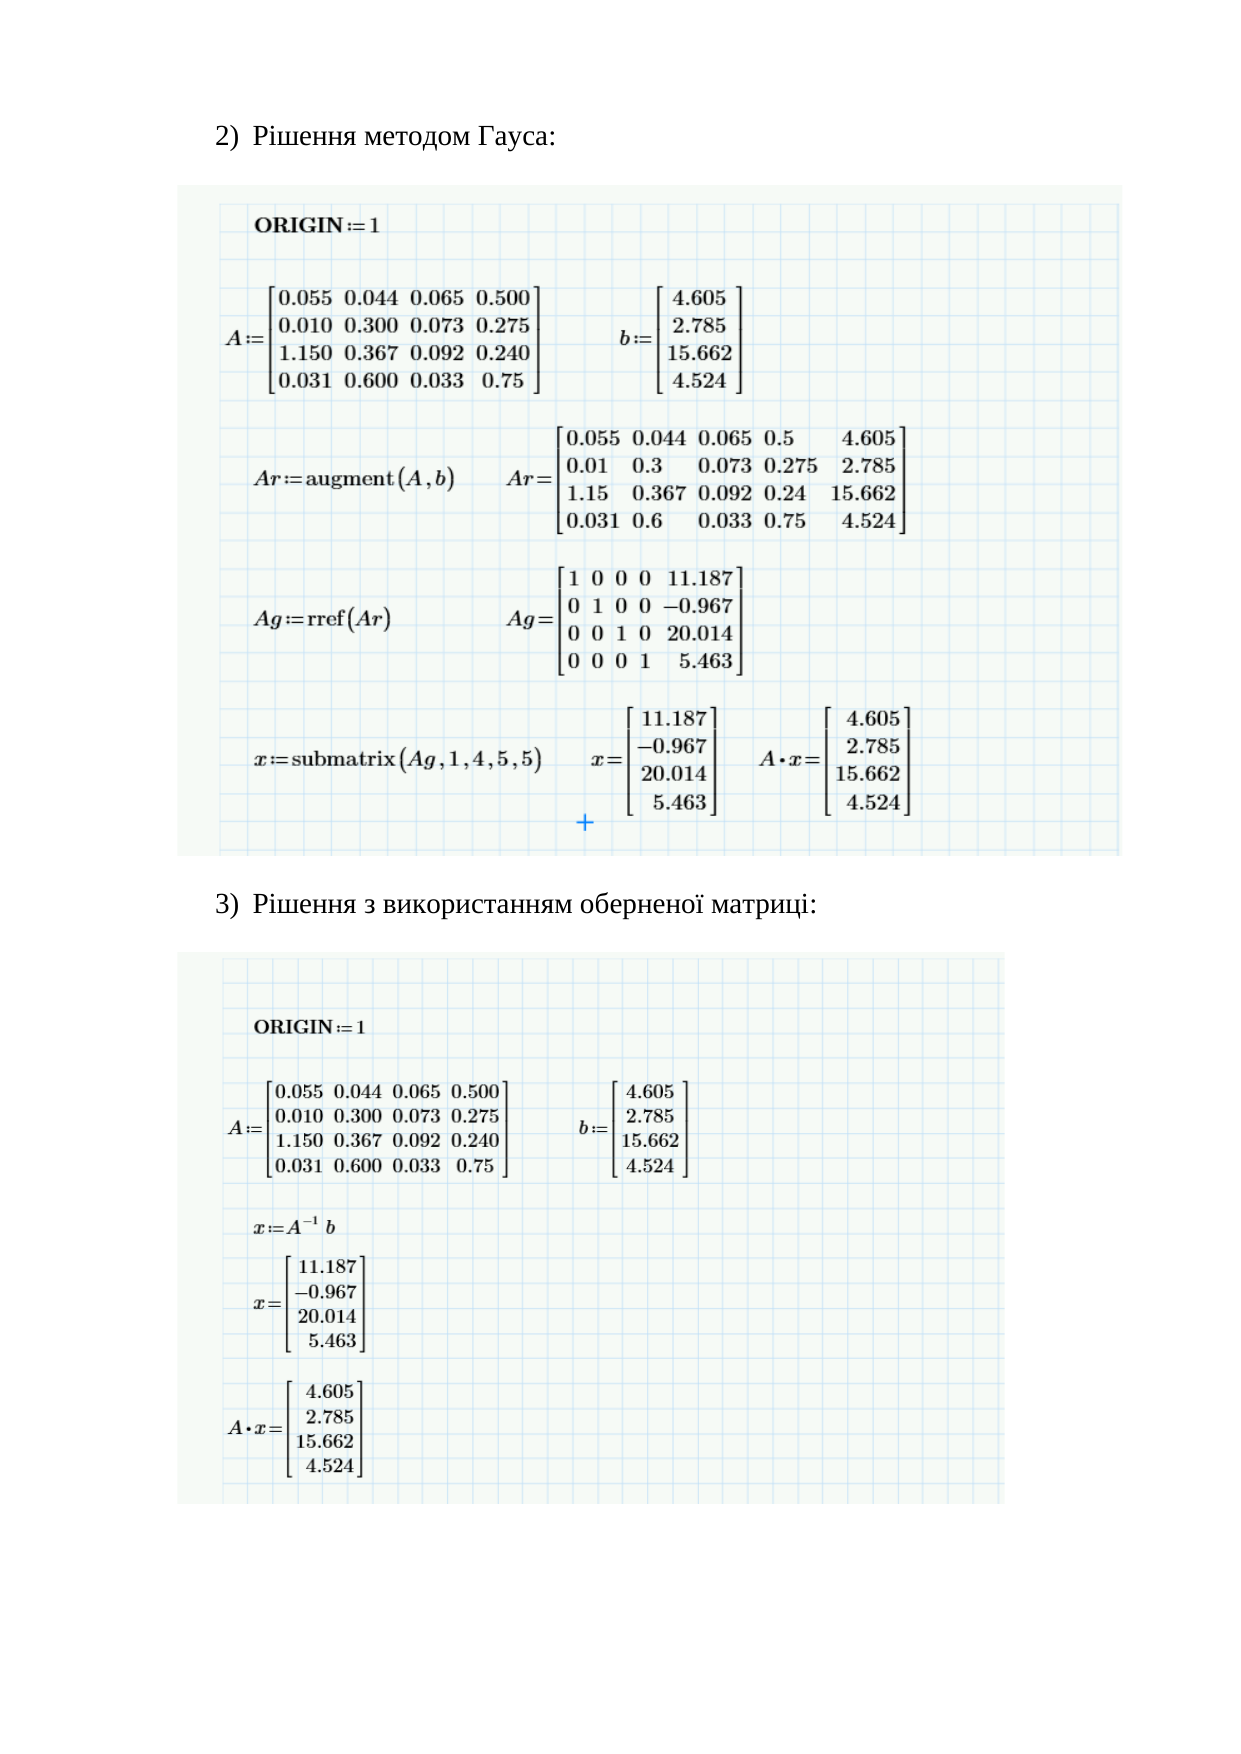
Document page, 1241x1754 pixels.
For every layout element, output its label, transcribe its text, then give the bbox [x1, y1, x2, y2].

list Рішення з використанням оберненої матриці: [215, 886, 1152, 919]
picture [177, 952, 1005, 1504]
picture [177, 185, 1123, 856]
list Рішення методом Гауса: [215, 118, 1152, 152]
